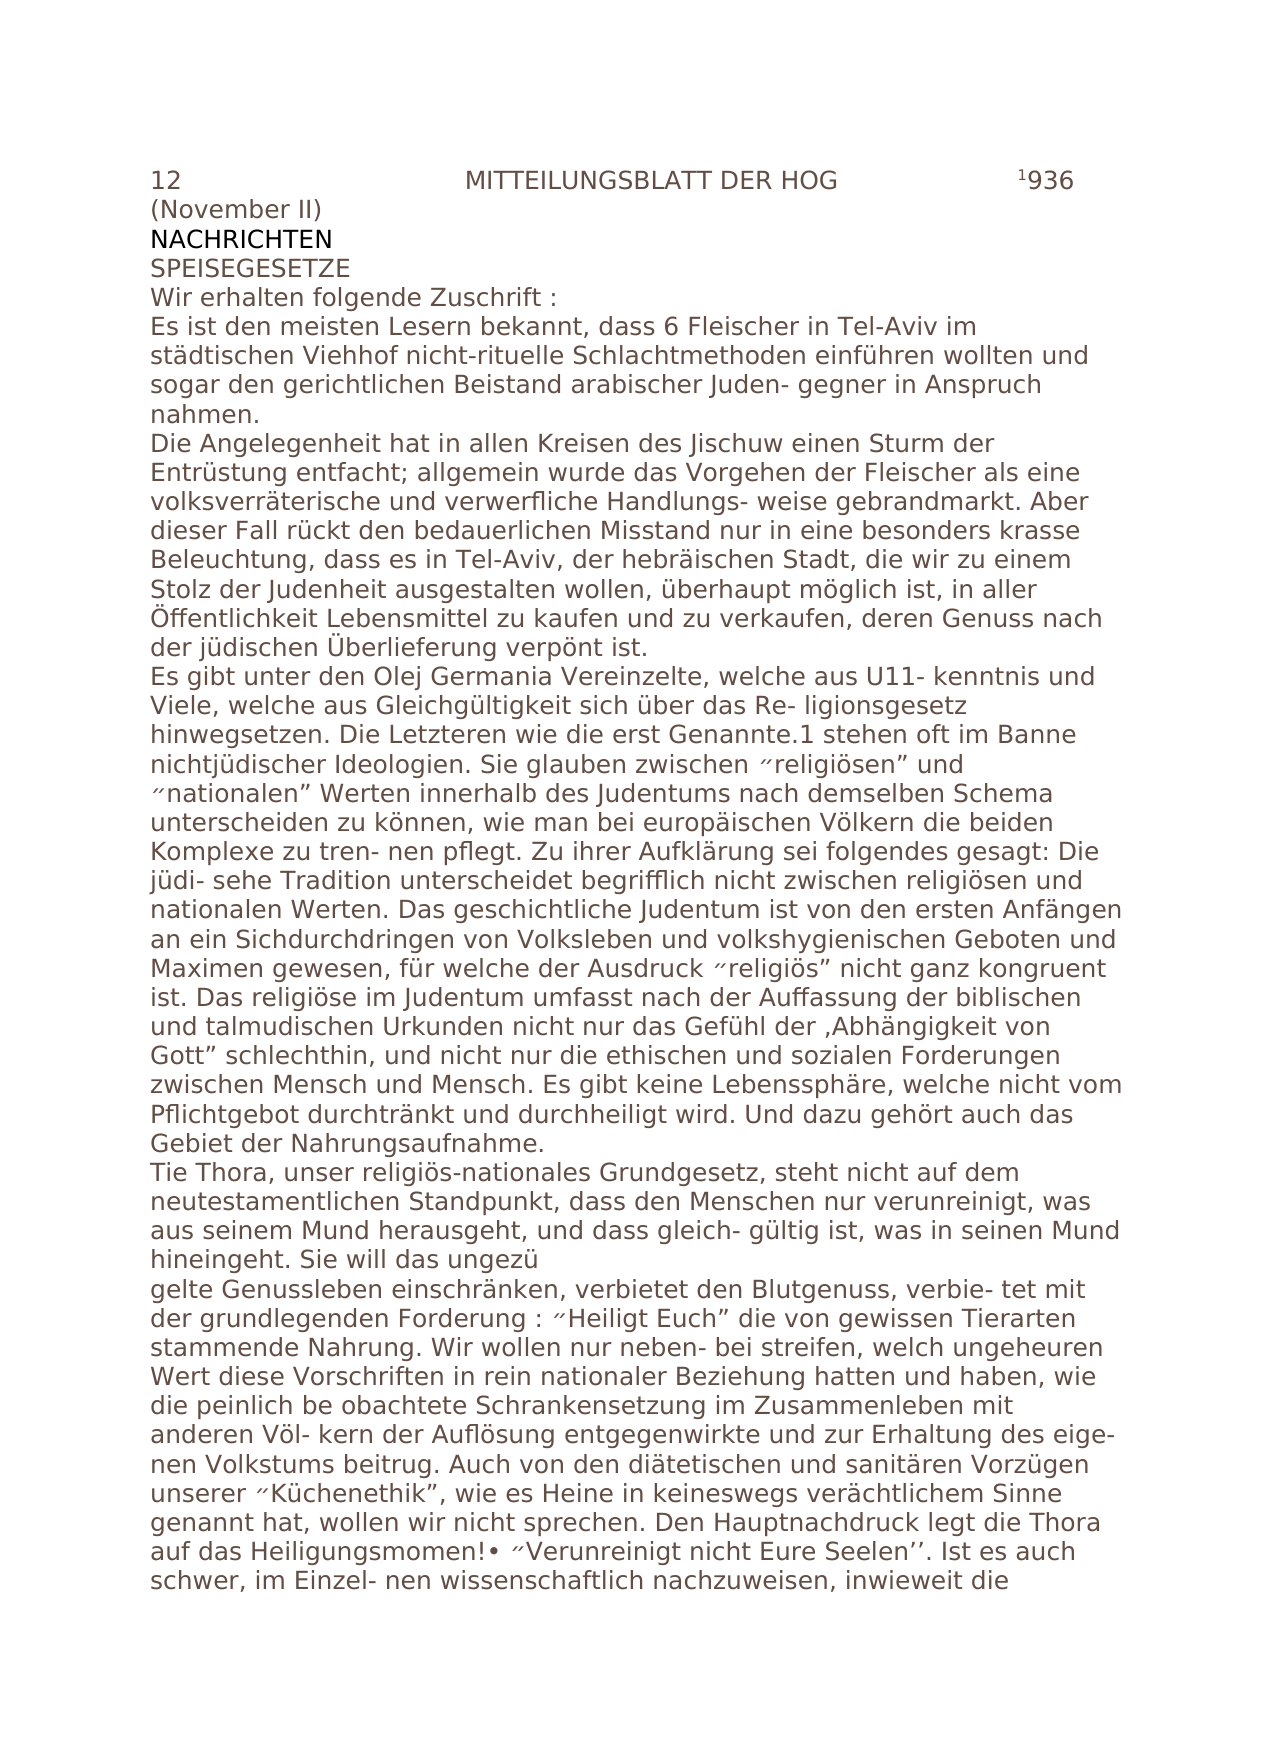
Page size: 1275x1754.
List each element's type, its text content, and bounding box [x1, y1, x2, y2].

text 12 MITTEILUNGSBLATT DER HOG 1936 (November II) [150, 167, 1125, 225]
text NACHRICHTEN [150, 225, 1125, 254]
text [150, 1275, 1125, 1596]
text Tie Thora, unser religiös-nationales Grundgesetz, steht nicht auf dem neutestamentlichen Standpunkt, dass den Menschen nur verunreinigt, was aus seinem Mund herausgeht, und dass gleich- gültig ist, was in seinen Mund hineingeht. Sie will das ungezü [150, 1158, 1125, 1275]
text Es gibt unter den Olej Germania Vereinzelte, welche aus U11- kenntnis und Viele, welche aus Gleichgültigkeit sich über das Re- ligionsgesetz hinwegsetzen. Die Letzteren wie die erst Genannte.1 stehen oft im Banne nichtjüdischer Ideologien. Sie glauben zwischen ״religiösen” und ״nationalen” Werten innerhalb des Judentums nach demselben Schema unterscheiden zu können, wie man bei europäischen Völkern die beiden Komplexe zu tren- nen pflegt. Zu ihrer Aufklärung sei folgendes gesagt: Die jüdi- sehe Tradition unterscheidet begrifflich nicht zwischen religiösen und nationalen Werten. Das geschichtliche Judentum ist von den ersten Anfängen an ein Sichdurchdringen von Volksleben und volkshygienischen Geboten und Maximen gewesen, für welche der Ausdruck ״religiös” nicht ganz kongruent ist. Das religiöse im Judentum umfasst nach der Auffassung der biblischen und talmudischen Urkunden nicht nur das Gefühl der ,Abhängigkeit von Gott” schlechthin, und nicht nur die ethischen und sozialen Forderungen zwischen Mensch und Mensch. Es gibt keine Lebenssphäre, welche nicht vom Pflichtgebot durchtränkt und durchheiligt wird. Und dazu gehört auch das Gebiet der Nahrungsaufnahme. [150, 662, 1125, 1158]
text Wir erhalten folgende Zuschrift : [150, 283, 1125, 312]
text Die Angelegenheit hat in allen Kreisen des Jischuw einen Sturm der Entrüstung entfacht; allgemein wurde das Vorgehen der Fleischer als eine volksverräterische und verwerfliche Handlungs- weise gebrandmarkt. Aber dieser Fall rückt den bedauerlichen Misstand nur in eine besonders krasse Beleuchtung, dass es in Tel-Aviv, der hebräischen Stadt, die wir zu einem Stolz der Judenheit ausgestalten wollen, überhaupt möglich ist, in aller Öffentlichkeit Lebensmittel zu kaufen und zu verkaufen, deren Genuss nach der jüdischen Überlieferung verpönt ist. [150, 429, 1125, 662]
text SPEISEGESETZE [150, 254, 1125, 283]
text Es ist den meisten Lesern bekannt, dass 6 Fleischer in Tel-Aviv im städtischen Viehhof nicht-rituelle Schlachtmethoden einführen wollten und sogar den gerichtlichen Beistand arabischer Juden- gegner in Anspruch nahmen. [150, 312, 1125, 429]
